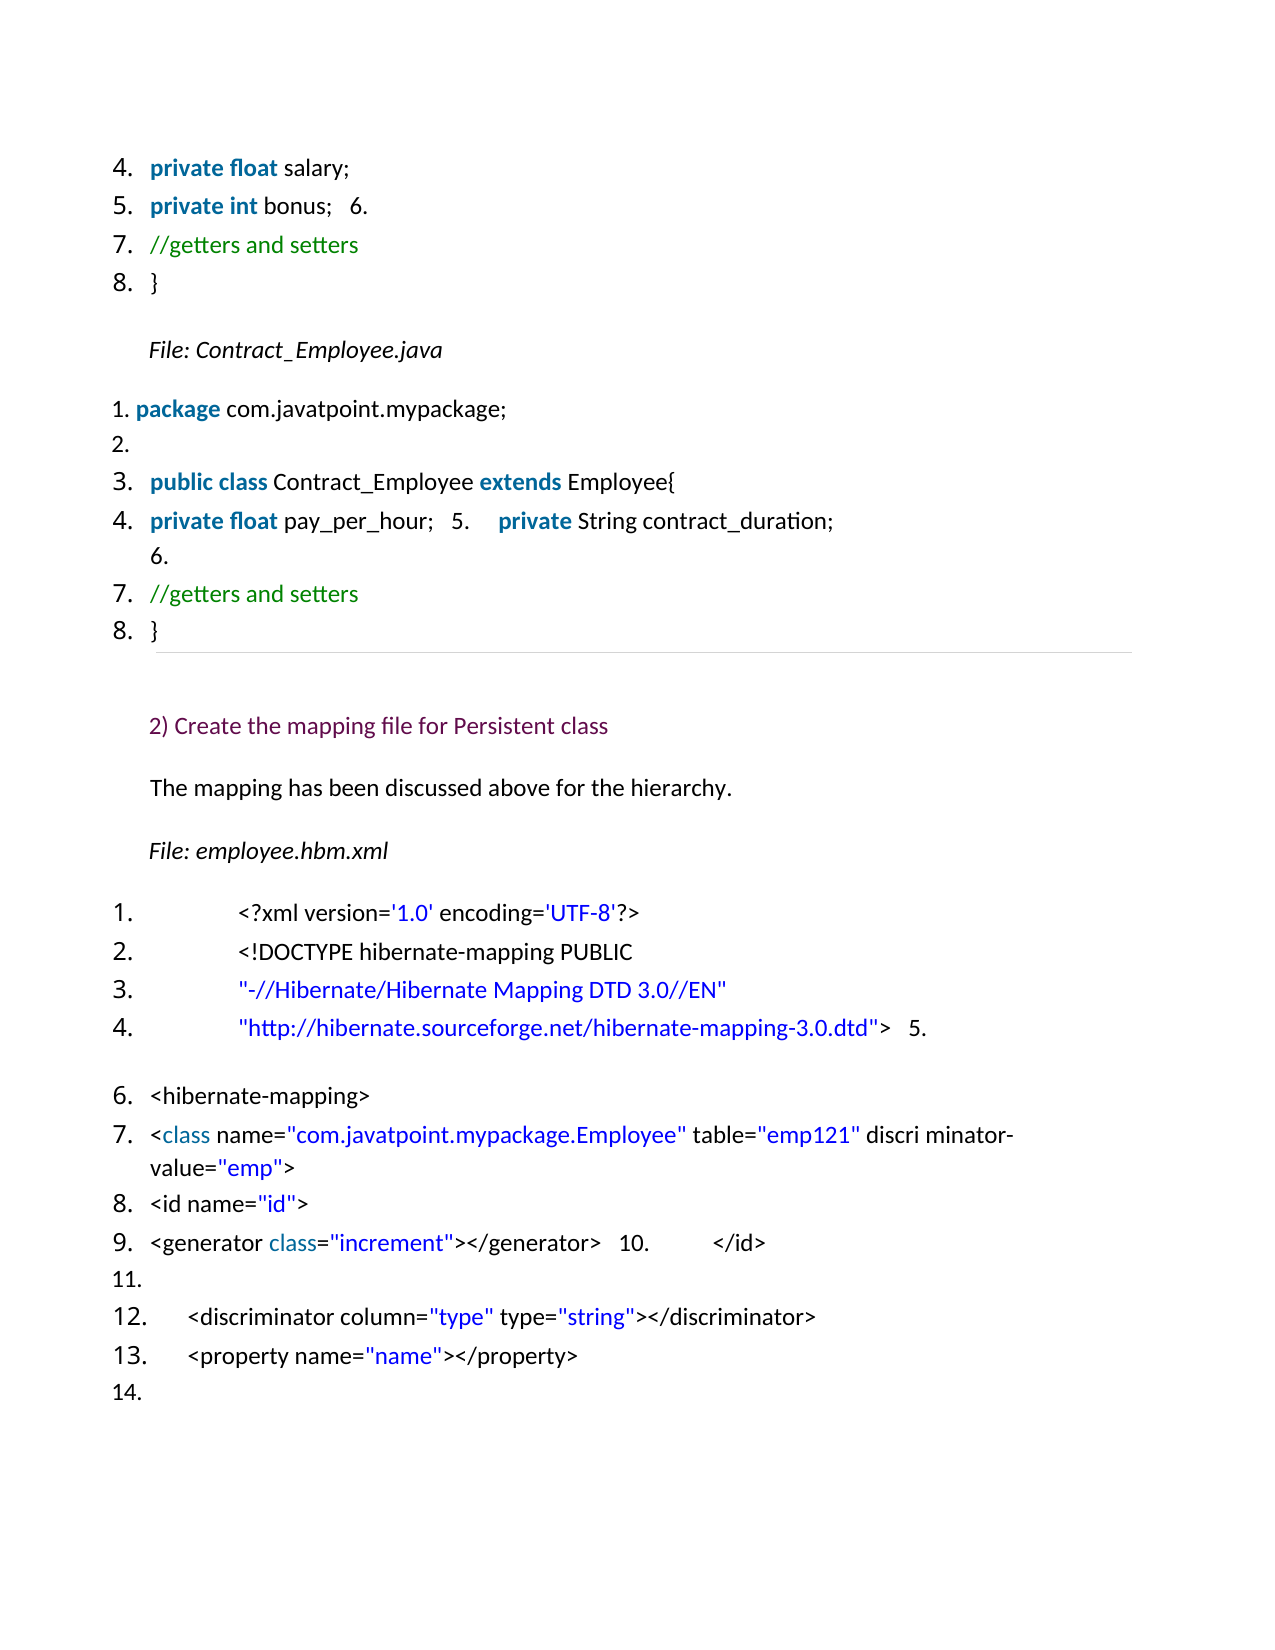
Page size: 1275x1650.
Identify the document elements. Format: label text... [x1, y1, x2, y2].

list <id name="id"> [112, 1186, 1125, 1220]
text 11. [111, 1263, 1196, 1294]
text 2) Create the mapping file for Persistent class [148, 710, 1196, 740]
list "-//Hibernate/Hibernate Mapping DTD 3.0//EN" [112, 972, 1125, 1006]
list public class Contract_Employee extends Employee{ [112, 463, 869, 497]
list } [112, 613, 1161, 647]
text 14. [111, 1376, 1196, 1407]
list <hibernate-mapping> [112, 1077, 1125, 1111]
text File: employee.hbm.xml [148, 835, 616, 866]
list <property name="name"></property> [112, 1337, 1125, 1372]
list private float salary; [112, 150, 1125, 184]
list <discriminator column="type" type="string"></discriminator> [112, 1298, 1125, 1333]
list <?xml version='1.0' encoding='UTF-8'?> [112, 894, 1125, 928]
text File: Contract_Employee.java [148, 334, 616, 365]
list "http://hibernate.sourceforge.net/hibernate-mapping-3.0.dtd"> 5. [112, 1010, 1125, 1044]
list <class name="com.javatpoint.mypackage.Employee" table="emp121" discri minator-value="emp"> [112, 1116, 1125, 1182]
list private int bonus; 6. [112, 188, 1125, 222]
text The mapping has been discussed above for the hierarchy. [150, 772, 1125, 802]
list <!DOCTYPE hibernate-mapping PUBLIC [112, 933, 1125, 967]
list //getters and setters [112, 227, 1161, 261]
list //getters and setters [112, 575, 1161, 609]
list private float pay_per_hour; 5. private String contract_duration; 6. [112, 502, 869, 571]
list <generator class="increment"></generator> 10. </id> [112, 1224, 1125, 1259]
list } [112, 264, 1161, 298]
text 2. [111, 428, 1125, 459]
text 1. package com.javatpoint.mypackage; [111, 393, 1125, 424]
